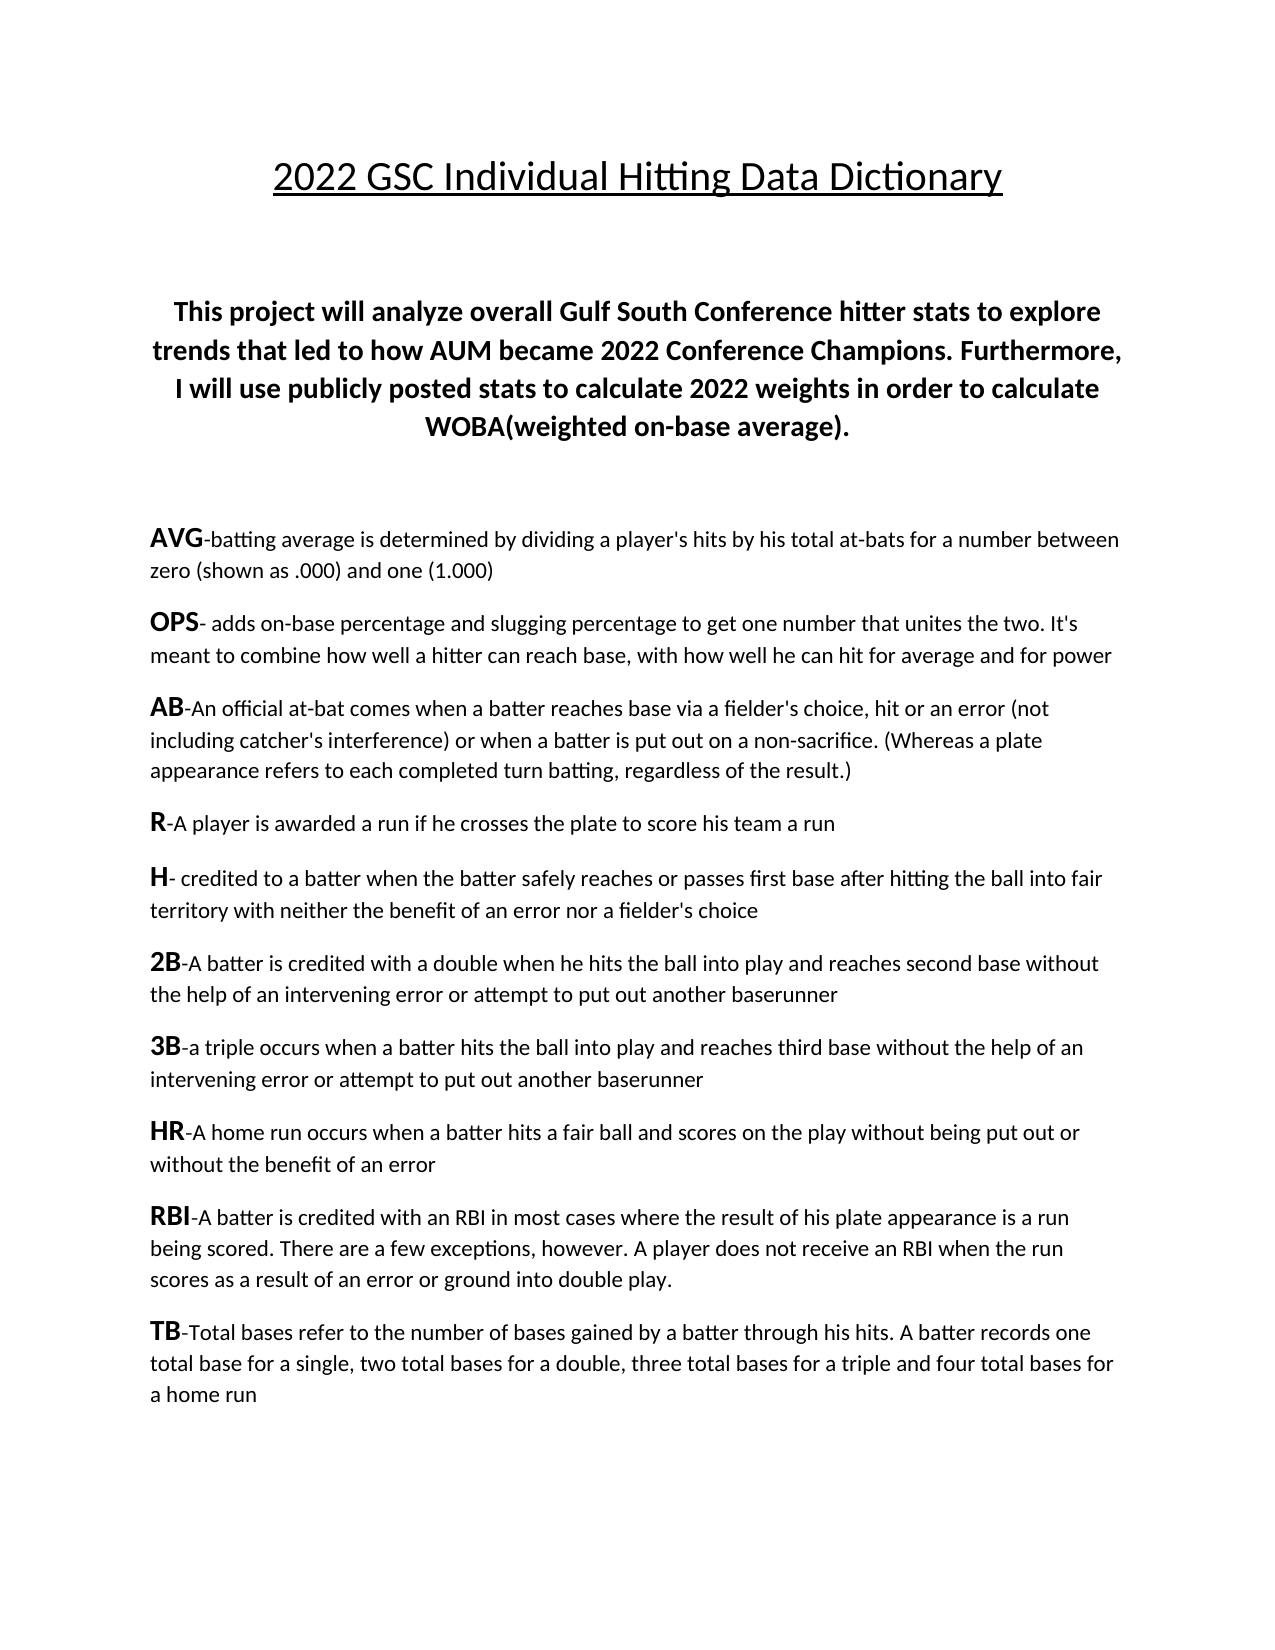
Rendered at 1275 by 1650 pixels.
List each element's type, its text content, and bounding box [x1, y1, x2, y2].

text 3B-a triple occurs when a batter hits the ball into play and reaches third base without the help of an intervening error or attempt to put out another baserunner [150, 1027, 1125, 1093]
text TB-Total bases refer to the number of bases gained by a batter through his hits. A batter records one total base for a single, two total bases for a double, three total bases for a triple and four total bases for a home run [150, 1312, 1125, 1408]
text AVG-batting average is determined by dividing a player's hits by his total at-bats for a number between zero (shown as .000) and one (1.000) [150, 519, 1125, 584]
text 2022 GSC Individual Hitting Data Dictionary [150, 150, 1125, 201]
text 2B-A batter is credited with a double when he hits the ball into play and reaches second base without the help of an intervening error or attempt to put out another baserunner [150, 943, 1125, 1008]
text R-A player is awarded a run if he crosses the plate to score his team a run [150, 803, 1125, 838]
text RBI-A batter is credited with an RBI in most cases where the result of his plate appearance is a run being scored. There are a few exceptions, however. A player does not receive an RBI when the run scores as a result of an error or ground into double play. [150, 1197, 1125, 1293]
text AB-An official at-bat comes when a batter reaches base via a fielder's choice, hit or an error (not including catcher's interference) or when a batter is put out on a non-sacrifice. (Whereas a plate appearance refers to each completed turn batting, regardless of the result.) [150, 688, 1125, 784]
text HR-A home run occurs when a batter hits a fair ball and scores on the play without being put out or without the benefit of an error [150, 1112, 1125, 1178]
text This project will analyze overall Gulf South Conference hitter stats to explore trends that led to how AUM became 2022 Conference Champions. Furthermore, I will use publicly posted stats to calculate 2022 weights in order to calculate WOBA(weighted on-base average). [150, 293, 1125, 444]
text OPS- adds on-base percentage and slugging percentage to get one number that unites the two. It's meant to combine how well a hitter can reach base, with how well he can hit for average and for power [150, 603, 1125, 669]
text H- credited to a batter when the batter safely reaches or passes first base after hitting the ball into fair territory with neither the benefit of an error nor a fielder's choice [150, 858, 1125, 924]
